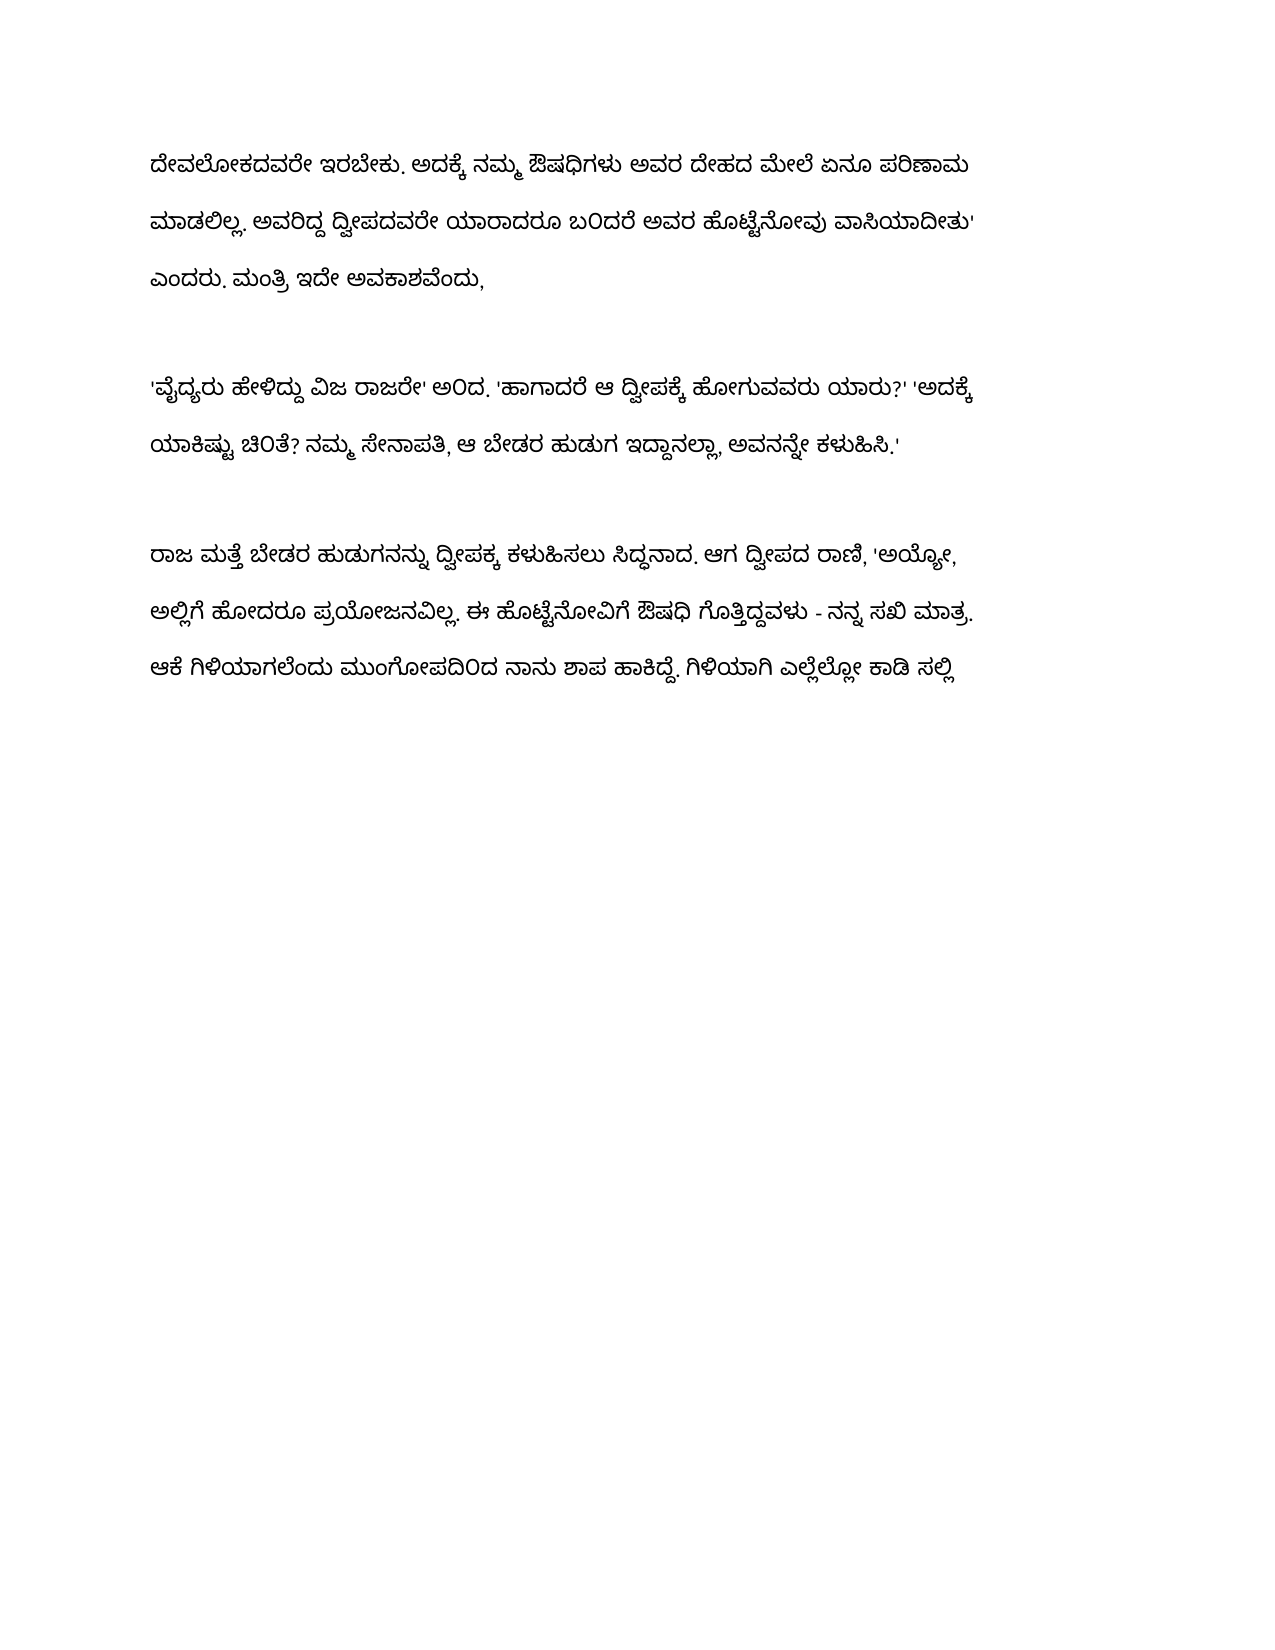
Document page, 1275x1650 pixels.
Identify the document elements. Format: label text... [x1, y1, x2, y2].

text ರಾಜ ಮತ್ತೆ ಬೇಡರ ಹುಡುಗನನ್ನು ದ್ವೀಪಕ್ಕ ಕಳುಹಿಸಲು ಸಿದ್ಧನಾದ. ಆಗ ದ್ವೀಪದ ರಾಣಿ, 'ಅಯ್ಯೋ, [150, 540, 1125, 571]
text ಮಾಡಲಿಲ್ಲ. ಅವರಿದ್ದ ದ್ವೀಪದವರೇ ಯಾರಾದರೂ ಬ೦ದರೆ ಅವರ ಹೊಟ್ಟೆನೋವು ವಾಸಿಯಾದೀತು' [150, 207, 1125, 238]
text ಎಂದರು. ಮಂತ್ರಿ ಇದೇ ಅವಕಾಶವೆಂದು, [150, 263, 1125, 295]
text ಅಲ್ಲಿಗೆ ಹೋದರೂ ಪ್ರಯೋಜನವಿಲ್ಲ. ಈ ಹೊಟ್ಟೆನೋವಿಗೆ ಔಷಧಿ ಗೊತ್ತಿದ್ದವಳು - ನನ್ನ ಸಖಿ ಮಾತ್ರ. [150, 597, 1125, 628]
text ಯಾಕಿಷ್ಟು ಚಿ೦ತೆ? ನಮ್ಮ ಸೇನಾಪತಿ, ಆ ಬೇಡರ ಹುಡುಗ ಇದ್ದಾನಲ್ಲಾ, ಅವನನ್ನೇ ಕಳುಹಿಸಿ.' [150, 430, 1125, 461]
text ದೇವಲೋಕದವರೇ ಇರಬೇಕು. ಅದಕ್ಕೆ ನಮ್ಮ ಔಷಧಿಗಳು ಅವರ ದೇಹದ ಮೇಲೆ ಏನೂ ಪರಿಣಾಮ [150, 150, 1125, 181]
text ಆಕೆ ಗಿಳಿಯಾಗಲೆಂದು ಮುಂಗೋಪದಿ೦ದ ನಾನು ಶಾಪ ಹಾಕಿದ್ದೆ. ಗಿಳಿಯಾಗಿ ಎಲ್ಲೆಲ್ಲೋ ಕಾಡಿ ಸಲ್ಲಿ [150, 653, 1125, 685]
text 'ವೈದ್ಯರು ಹೇಳಿದ್ದು ವಿಜ ರಾಜರೇ' ಅ೦ದ. 'ಹಾಗಾದರೆ ಆ ದ್ವೀಪಕ್ಕೆ ಹೋಗುವವರು ಯಾರು?' 'ಅದಕ್ಕೆ [150, 373, 1125, 404]
